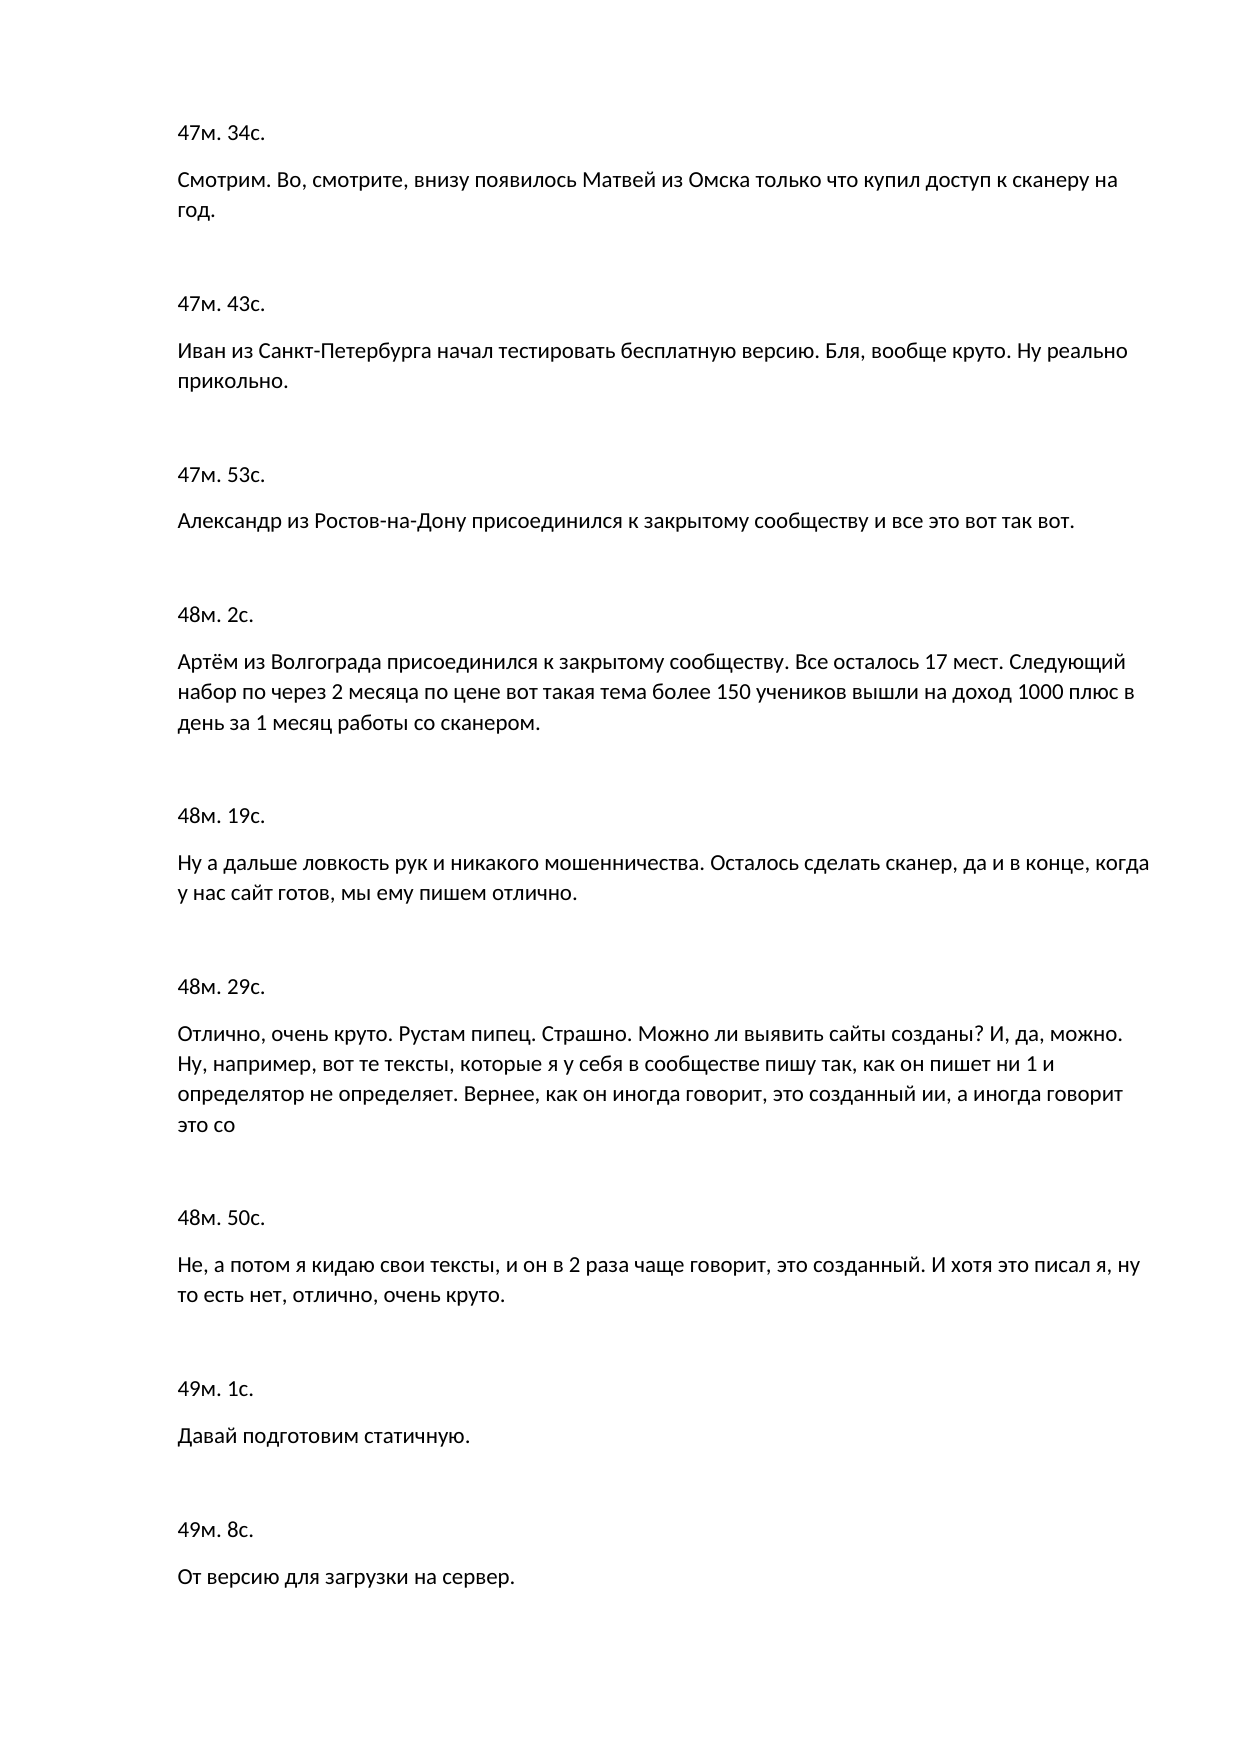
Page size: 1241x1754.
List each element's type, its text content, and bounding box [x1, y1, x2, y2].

text 49м. 8с. [177, 1515, 1152, 1543]
text 48м. 19с. [177, 801, 1152, 829]
text 49м. 1с. [177, 1374, 1152, 1402]
text Давай подготовим статичную. [177, 1421, 1152, 1449]
text Отлично, очень круто. Рустам пипец. Страшно. Можно ли выявить сайты созданы? И, да, можно. Ну, например, вот те тексты, которые я у себя в сообществе пишу так, как он пишет ни 1 и определятор не определяет. Вернее, как он иногда говорит, это созданный ии, а иногда говорит это со [177, 1019, 1152, 1138]
text От версию для загрузки на сервер. [177, 1562, 1152, 1590]
text 48м. 50с. [177, 1203, 1152, 1232]
text 47м. 34с. [177, 118, 1152, 146]
text Смотрим. Во, смотрите, внизу появилось Матвей из Омска только что купил доступ к сканеру на год. [177, 165, 1152, 223]
text 48м. 2с. [177, 600, 1152, 628]
text 48м. 29с. [177, 972, 1152, 1000]
text Александр из Ростов-на-Дону присоединился к закрытому сообществу и все это вот так вот. [177, 507, 1152, 535]
text 47м. 53с. [177, 460, 1152, 488]
text 47м. 43с. [177, 289, 1152, 317]
text Артём из Волгограда присоединился к закрытому сообществу. Все осталось 17 мест. Следующий набор по через 2 месяца по цене вот такая тема более 150 учеников вышли на доход 1000 плюс в день за 1 месяц работы со сканером. [177, 647, 1152, 736]
text Не, а потом я кидаю свои тексты, и он в 2 раза чаще говорит, это созданный. И хотя это писал я, ну то есть нет, отлично, очень круто. [177, 1250, 1152, 1309]
text Иван из Санкт-Петербурга начал тестировать бесплатную версию. Бля, вообще круто. Ну реально прикольно. [177, 336, 1152, 394]
text Ну а дальше ловкость рук и никакого мошенничества. Осталось сделать сканер, да и в конце, когда у нас сайт готов, мы ему пишем отлично. [177, 848, 1152, 907]
